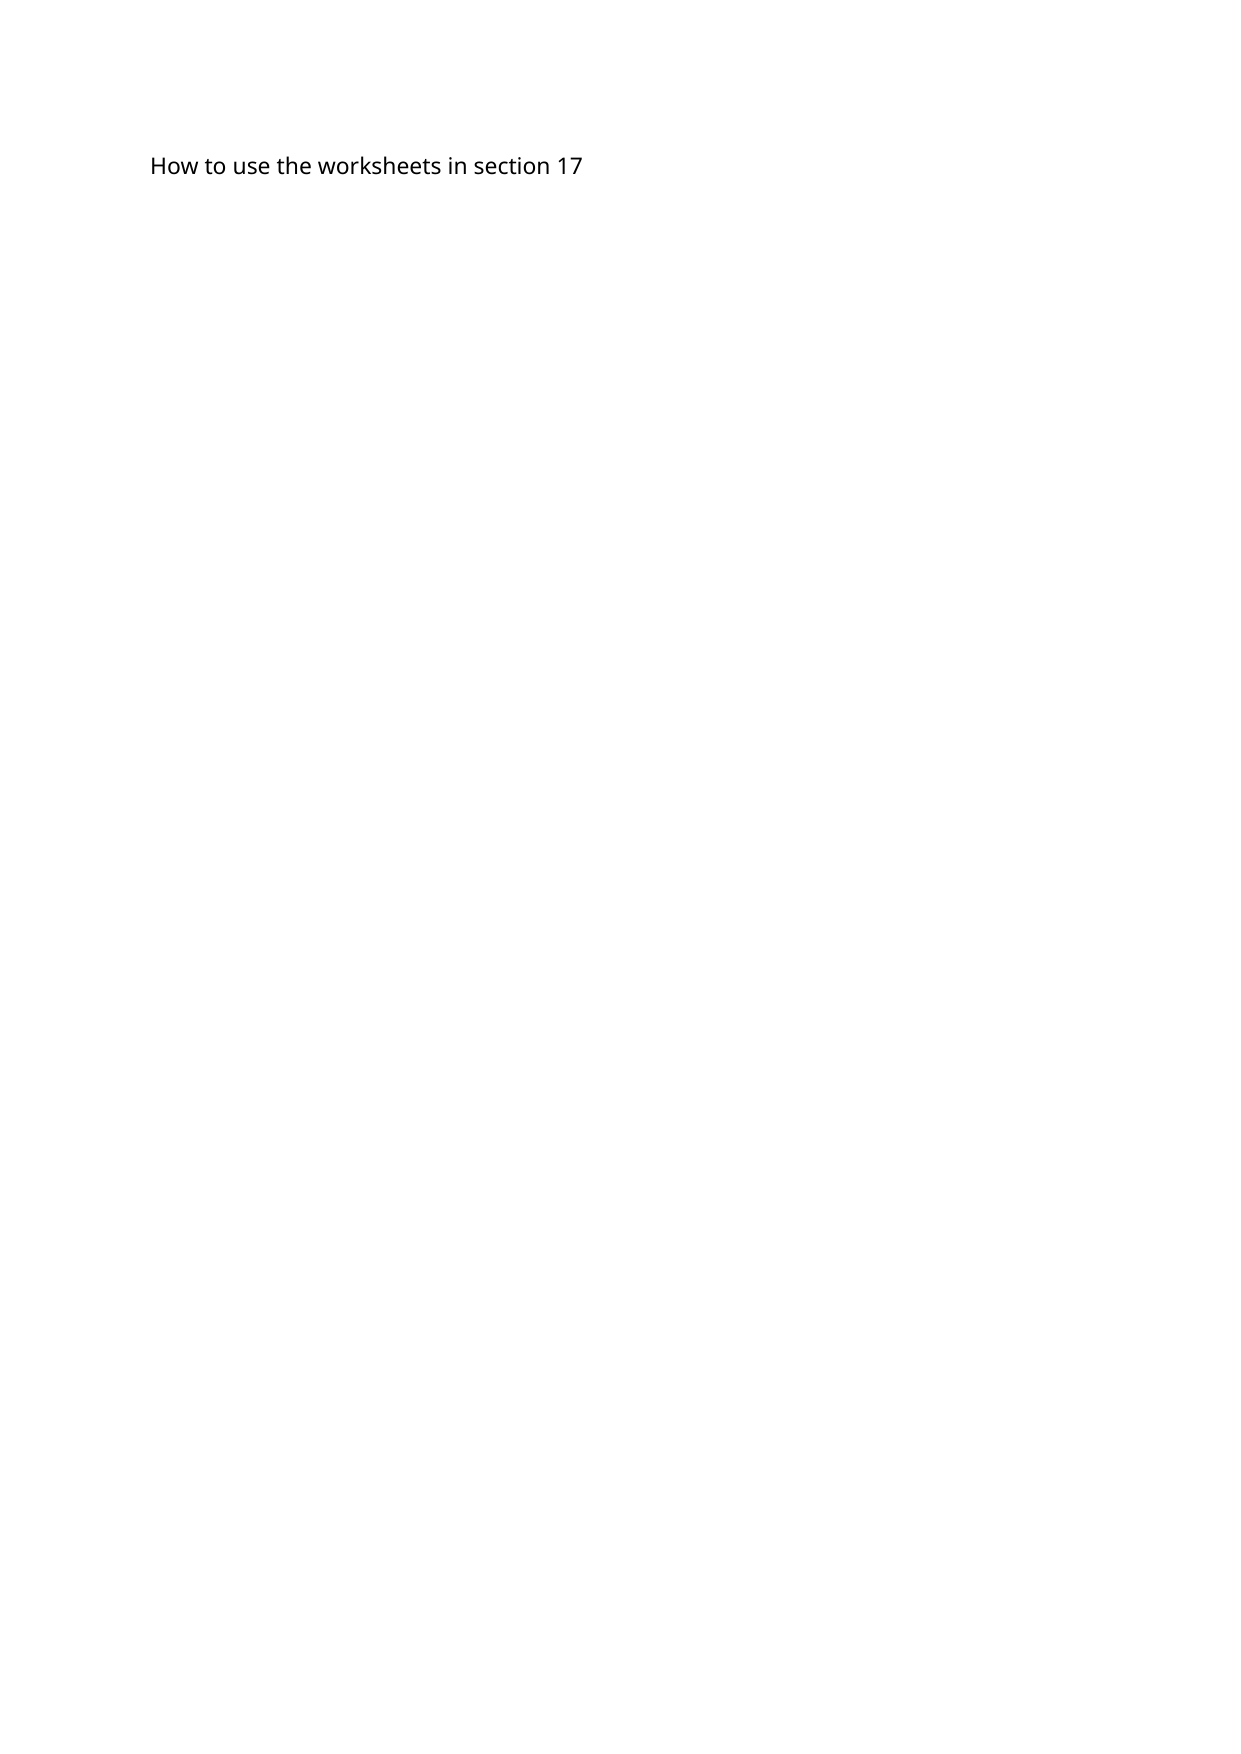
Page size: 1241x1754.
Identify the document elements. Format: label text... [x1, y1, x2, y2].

text How to use the worksheets in section 17 [150, 150, 1090, 181]
